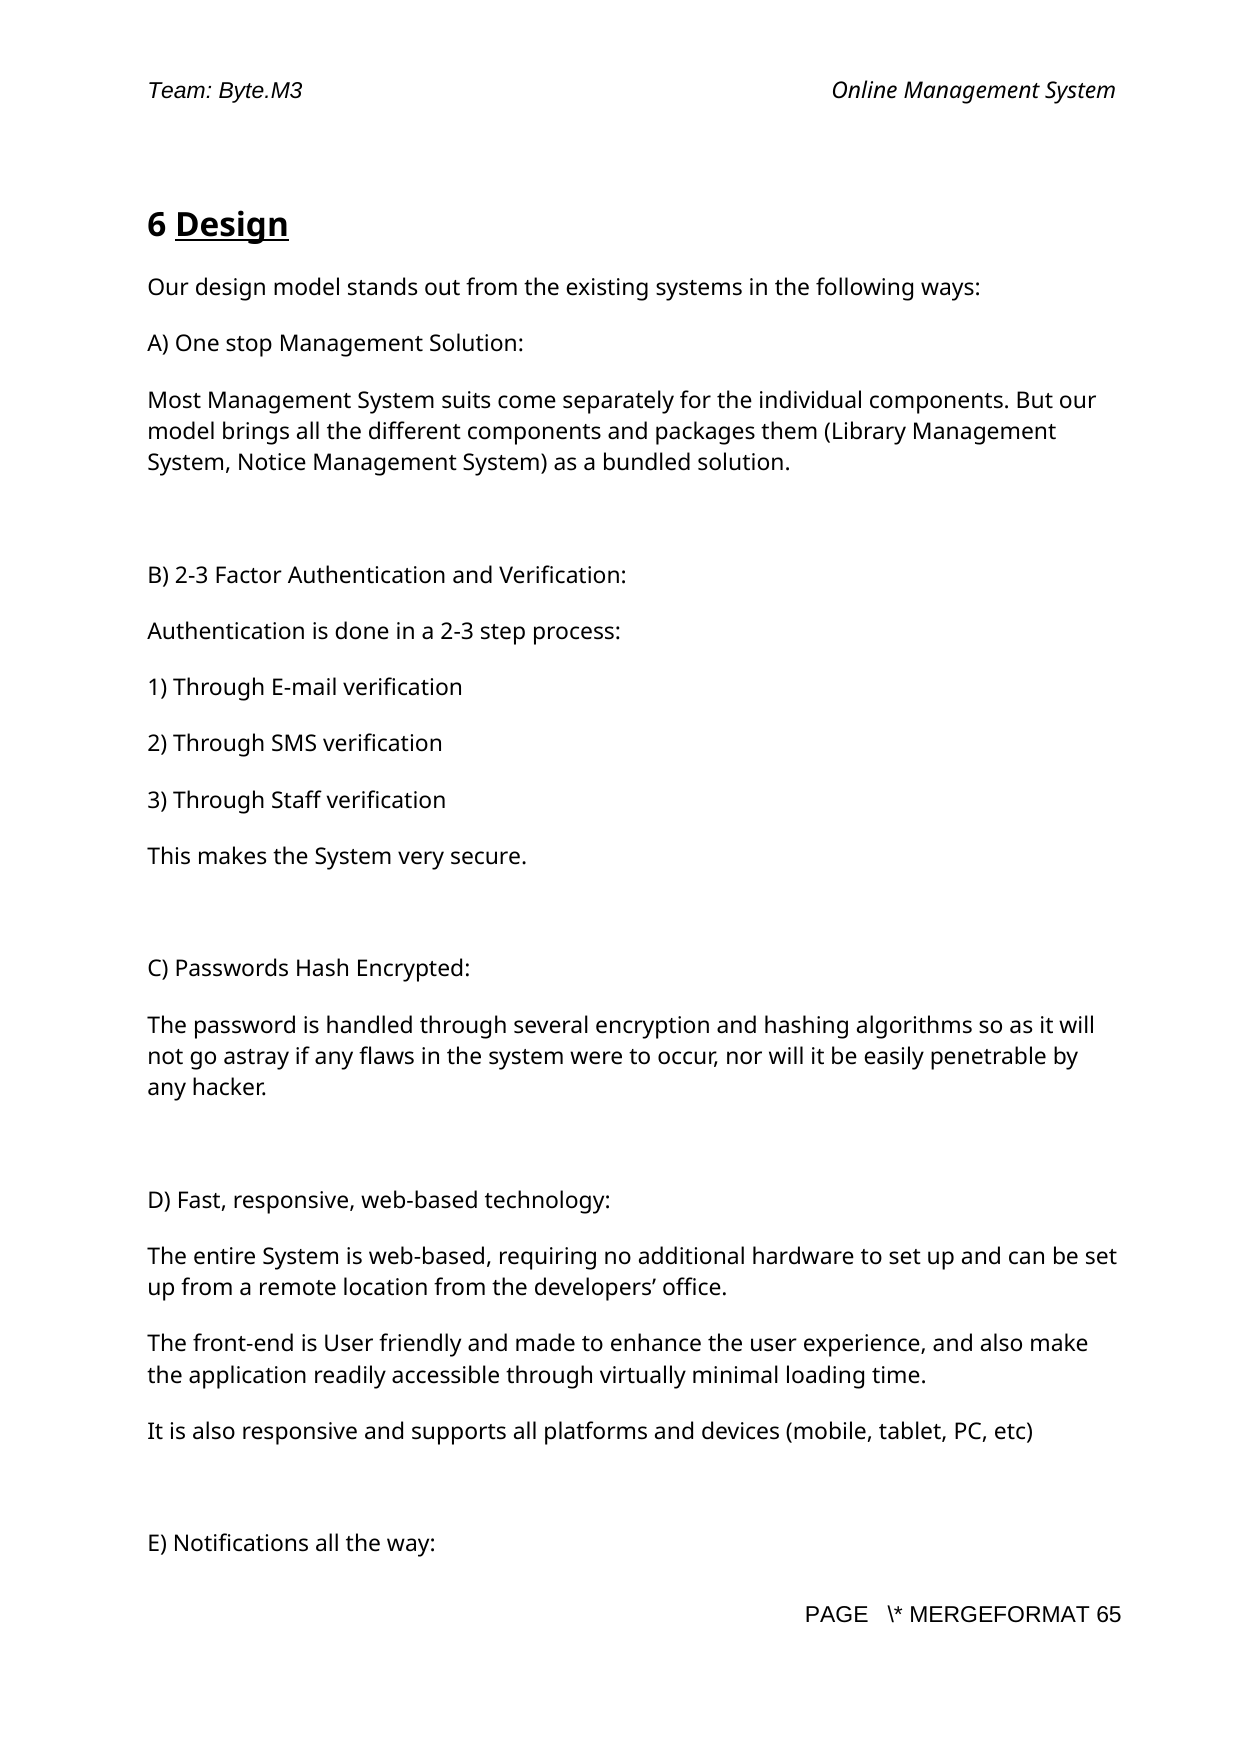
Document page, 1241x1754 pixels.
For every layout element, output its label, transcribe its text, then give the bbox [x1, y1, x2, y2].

subtitle Through E-mail verification [147, 671, 1122, 702]
subtitle Through Staff verification [147, 783, 1122, 815]
subtitle D) Fast, responsive, web-based technology: [147, 1183, 1122, 1215]
subtitle The entire System is web-based, requiring no additional hardware to set up and can be set up from a remote location from the developers’ office. [147, 1240, 1122, 1302]
subtitle The front-end is User friendly and made to enhance the user experience, and also make the application readily accessible through virtually minimal loading time. [147, 1327, 1122, 1390]
subtitle B) 2-3 Factor Authentication and Verification: [147, 558, 1122, 590]
subtitle Our design model stands out from the existing systems in the following ways: [147, 271, 1122, 302]
subtitle The password is handled through several encryption and hashing algorithms so as it will not go astray if any flaws in the system were to occur, nor will it be easily penetrable by any hacker. [147, 1008, 1122, 1102]
subtitle Most Management System suits come separately for the individual components. But our model brings all the different components and packages them (Library Management System, Notice Management System) as a bundled solution. [147, 383, 1122, 477]
subtitle This makes the System very secure. [147, 840, 1122, 871]
subtitle C) Passwords Hash Encrypted: [147, 952, 1122, 983]
subtitle It is also responsive and supports all platforms and devices (mobile, tablet, PC, etc) [147, 1415, 1122, 1446]
subtitle 6 Design [147, 201, 1122, 246]
subtitle Authentication is done in a 2-3 step process: [147, 615, 1122, 646]
subtitle One stop Management Solution: [147, 327, 1122, 358]
subtitle Through SMS verification [147, 727, 1122, 758]
subtitle E) Notifications all the way: [147, 1527, 1122, 1558]
